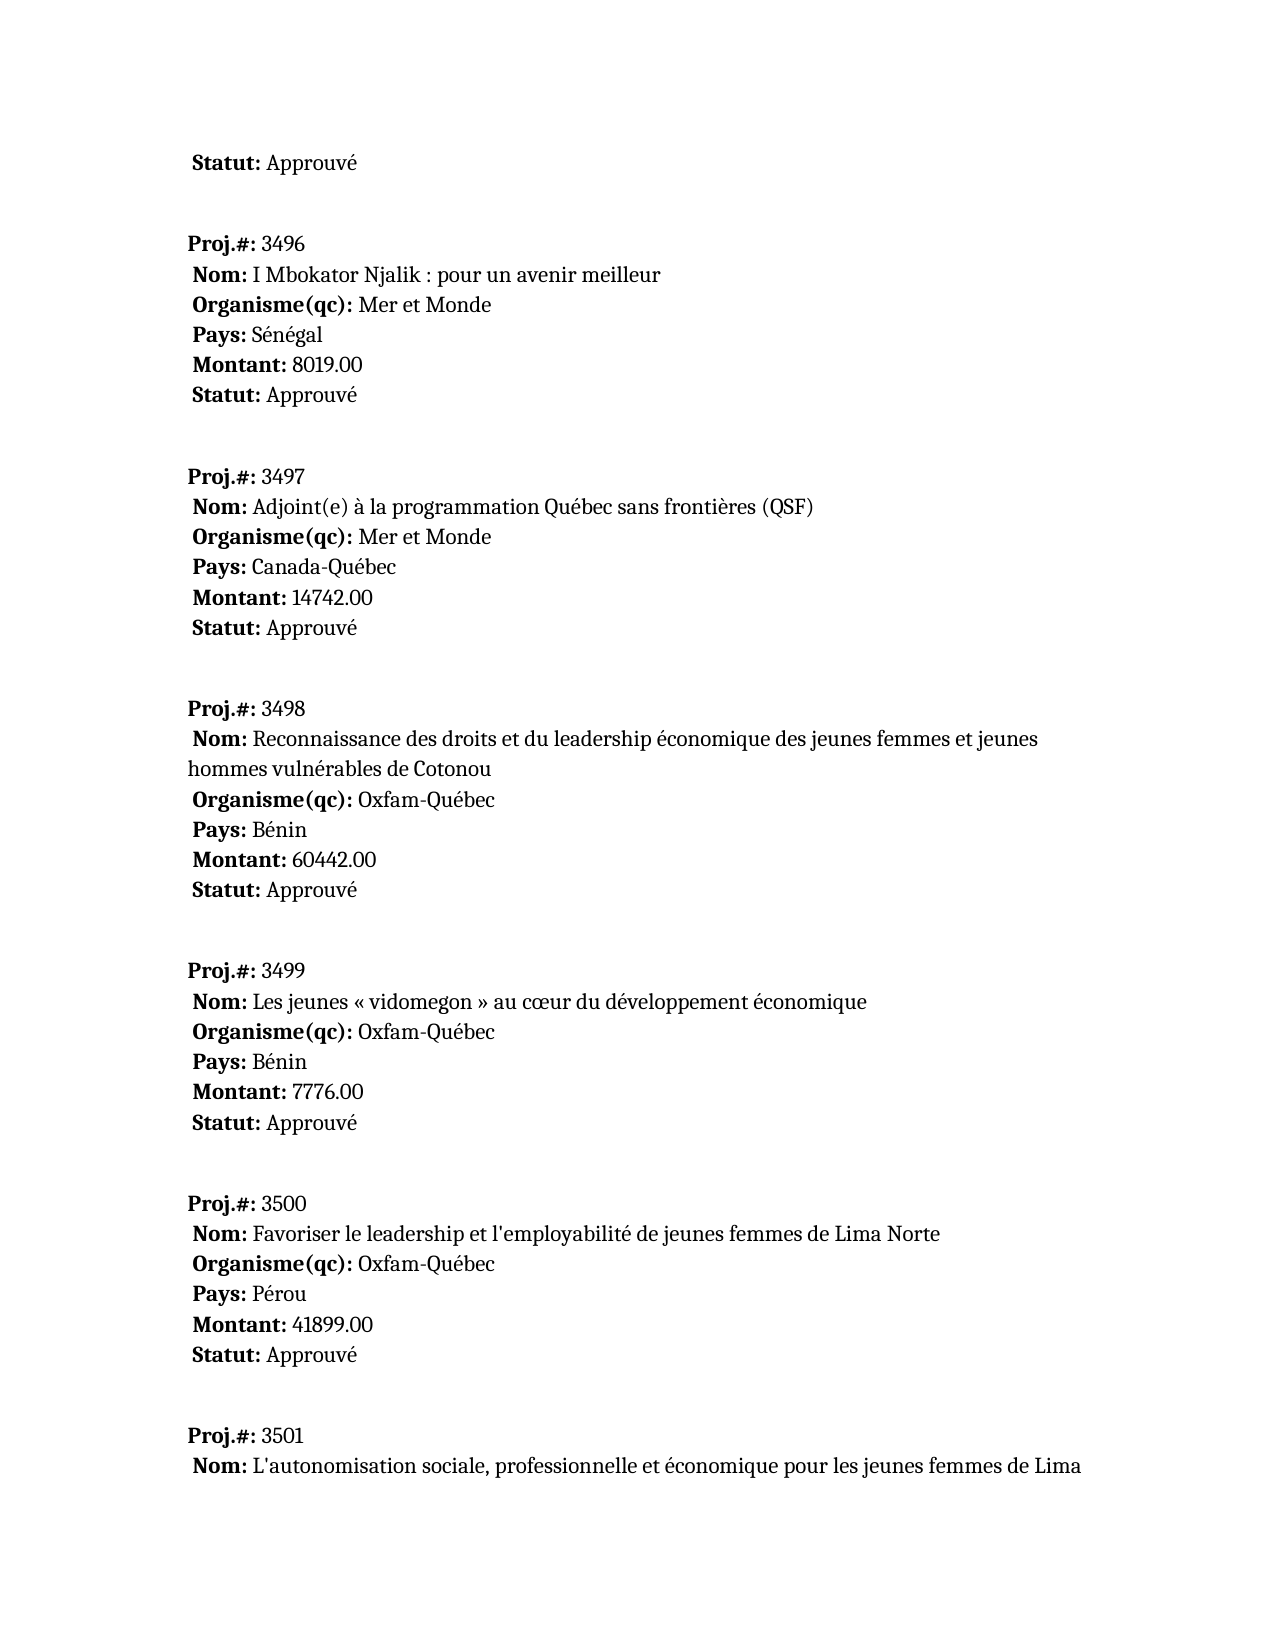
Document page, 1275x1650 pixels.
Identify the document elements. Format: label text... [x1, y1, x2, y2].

text Proj.#: 3496 Nom: I Mbokator Njalik : pour un avenir meilleur Organisme(qc): Mer et Monde Pays: Sénégal Montant: 8019.00 Statut: Approuvé [187, 231, 1087, 439]
text Proj.#: 3497 Nom: Adjoint(e) à la programmation Québec sans frontières (QSF) Organisme(qc): Mer et Monde Pays: Canada-Québec Montant: 14742.00 Statut: Approuvé [187, 463, 1087, 671]
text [187, 1423, 1087, 1479]
text Proj.#: 3500 Nom: Favoriser le leadership et l'employabilité de jeunes femmes de Lima Norte Organisme(qc): Oxfam-Québec Pays: Pérou Montant: 41899.00 Statut: Approuvé [187, 1191, 1087, 1398]
text Proj.#: 3499 Nom: Les jeunes « vidomegon » au cœur du développement économique Organisme(qc): Oxfam-Québec Pays: Bénin Montant: 7776.00 Statut: Approuvé [187, 958, 1087, 1166]
text Proj.#: 3498 Nom: Reconnaissance des droits et du leadership économique des jeunes femmes et jeunes hommes vulnérables de Cotonou Organisme(qc): Oxfam-Québec Pays: Bénin Montant: 60442.00 Statut: Approuvé [187, 696, 1087, 934]
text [187, 150, 1087, 207]
